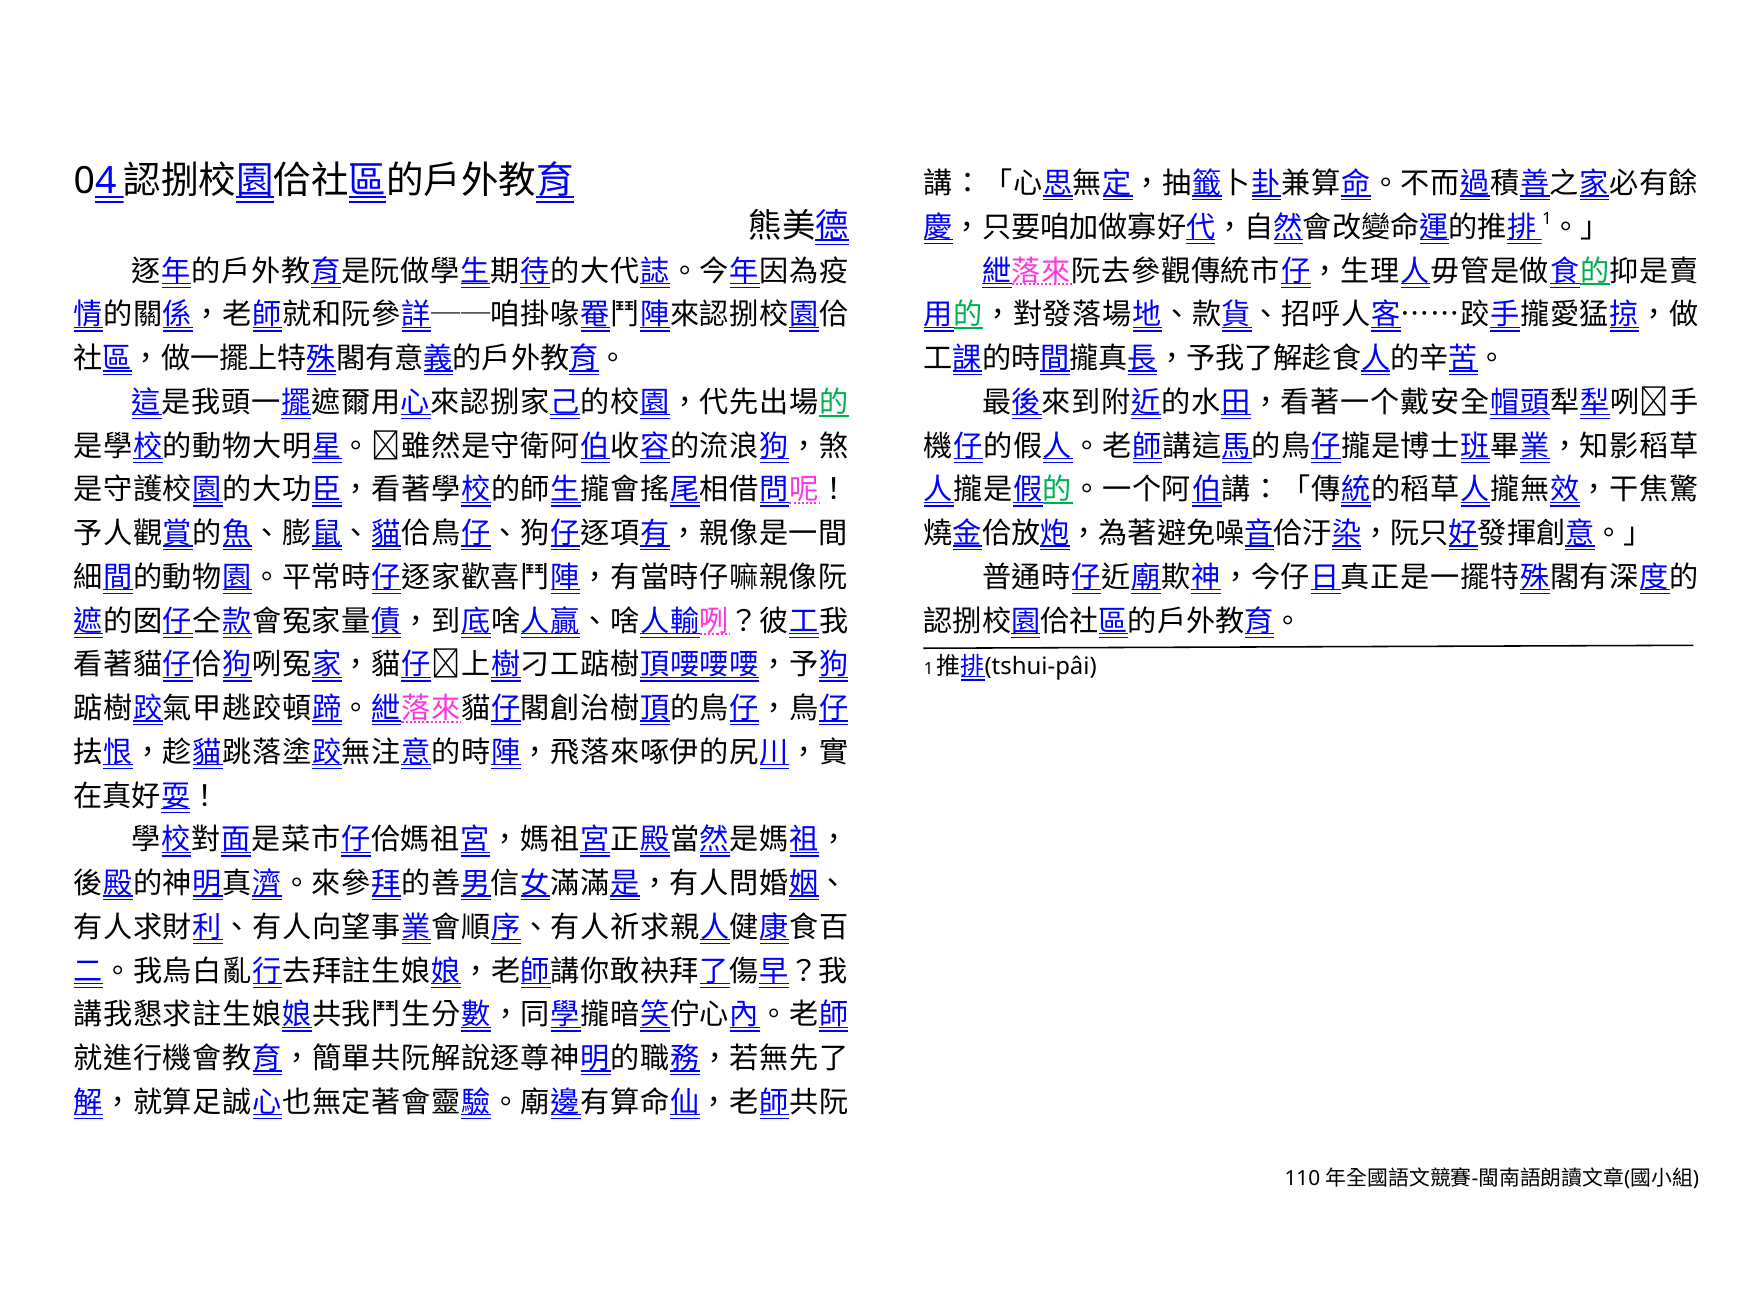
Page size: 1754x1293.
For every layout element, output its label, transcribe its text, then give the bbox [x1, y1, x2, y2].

text 04認捌校園佮社區的戶外教育 [73, 158, 848, 202]
text 逐年的戶外教育是阮做學生期待的大代誌。今年因為疫情的關係，老師就和阮參詳──咱掛喙罨鬥陣來認捌校園佮社區，做一擺上特殊閣有意義的戶外教育。 [73, 246, 848, 377]
text 熊美德 [73, 202, 848, 246]
text 學校對面是菜市仔佮媽祖宮，媽祖宮正殿當然是媽祖，後殿的神明真濟。來參拜的善男信女滿滿是，有人問婚姻、有人求財利、有人向望事業會順序、有人祈求親人健康食百二。我烏白亂行去拜註生娘娘，老師講你敢袂拜了傷早？我講我懇求註生娘娘共我鬥生分數，同學攏暗笑佇心內。老師就進行機會教育，簡單共阮解說逐尊神明的職務，若無先了解，就算足誠心也無定著會靈驗。廟邊有算命仙，老師共阮講：「心思無定，抽籤卜卦兼算命。不而過積善之家必有餘慶，只要咱加做寡好代，自然會改變命運的推排1。」 [923, 158, 1699, 246]
text 最後來到附近的水田，看著一个戴安全帽頭犁犁咧手機仔的假人。老師講這馬的鳥仔攏是博士班畢業，知影稻草人攏是假的。一个阿伯講：「傳統的稻草人攏無效，干焦驚燒金佮放炮，為著避免噪音佮汙染，阮只好發揮創意。」 [923, 377, 1699, 552]
text 普通時仔近廟欺神，今仔日真正是一擺特殊閣有深度的認捌校園佮社區的戶外教育。 [923, 552, 1699, 640]
text 這是我頭一擺遮爾用心來認捌家己的校園，代先出場的是學校的動物大明星。雖然是守衛阿伯收容的流浪狗，煞是守護校園的大功臣，看著學校的師生攏會搖尾相借問呢！予人觀賞的魚、膨鼠、貓佮鳥仔、狗仔逐項有，親像是一間細間的動物園。平常時仔逐家歡喜鬥陣，有當時仔嘛親像阮遮的囡仔仝款會冤家量債，到底啥人贏、啥人輸咧？彼工我看著貓仔佮狗咧冤家，貓仔上樹刁工踮樹頂喓喓喓，予狗踮樹跤氣甲趒跤頓蹄。紲落來貓仔閣創治樹頂的鳥仔，鳥仔抾恨，趁貓跳落塗跤無注意的時陣，飛落來啄伊的尻川，實在真好耍！ [73, 377, 848, 815]
text 紲落來阮去參觀傳統市仔，生理人毋管是做食的抑是賣用的，對發落場地、款貨、招呼人客……跤手攏愛猛掠，做工課的時間攏真長，予我了解趁食人的辛苦。 [923, 246, 1699, 377]
text 學校對面是菜市仔佮媽祖宮，媽祖宮正殿當然是媽祖，後殿的神明真濟。來參拜的善男信女滿滿是，有人問婚姻、有人求財利、有人向望事業會順序、有人祈求親人健康食百二。我烏白亂行去拜註生娘娘，老師講你敢袂拜了傷早？我講我懇求註生娘娘共我鬥生分數，同學攏暗笑佇心內。老師就進行機會教育，簡單共阮解說逐尊神明的職務，若無先了解，就算足誠心也無定著會靈驗。廟邊有算命仙，老師共阮講：「心思無定，抽籤卜卦兼算命。不而過積善之家必有餘慶，只要咱加做寡好代，自然會改變命運的推排1。」 [73, 815, 848, 1121]
text 1推排(tshui-pâi) [923, 640, 1699, 683]
